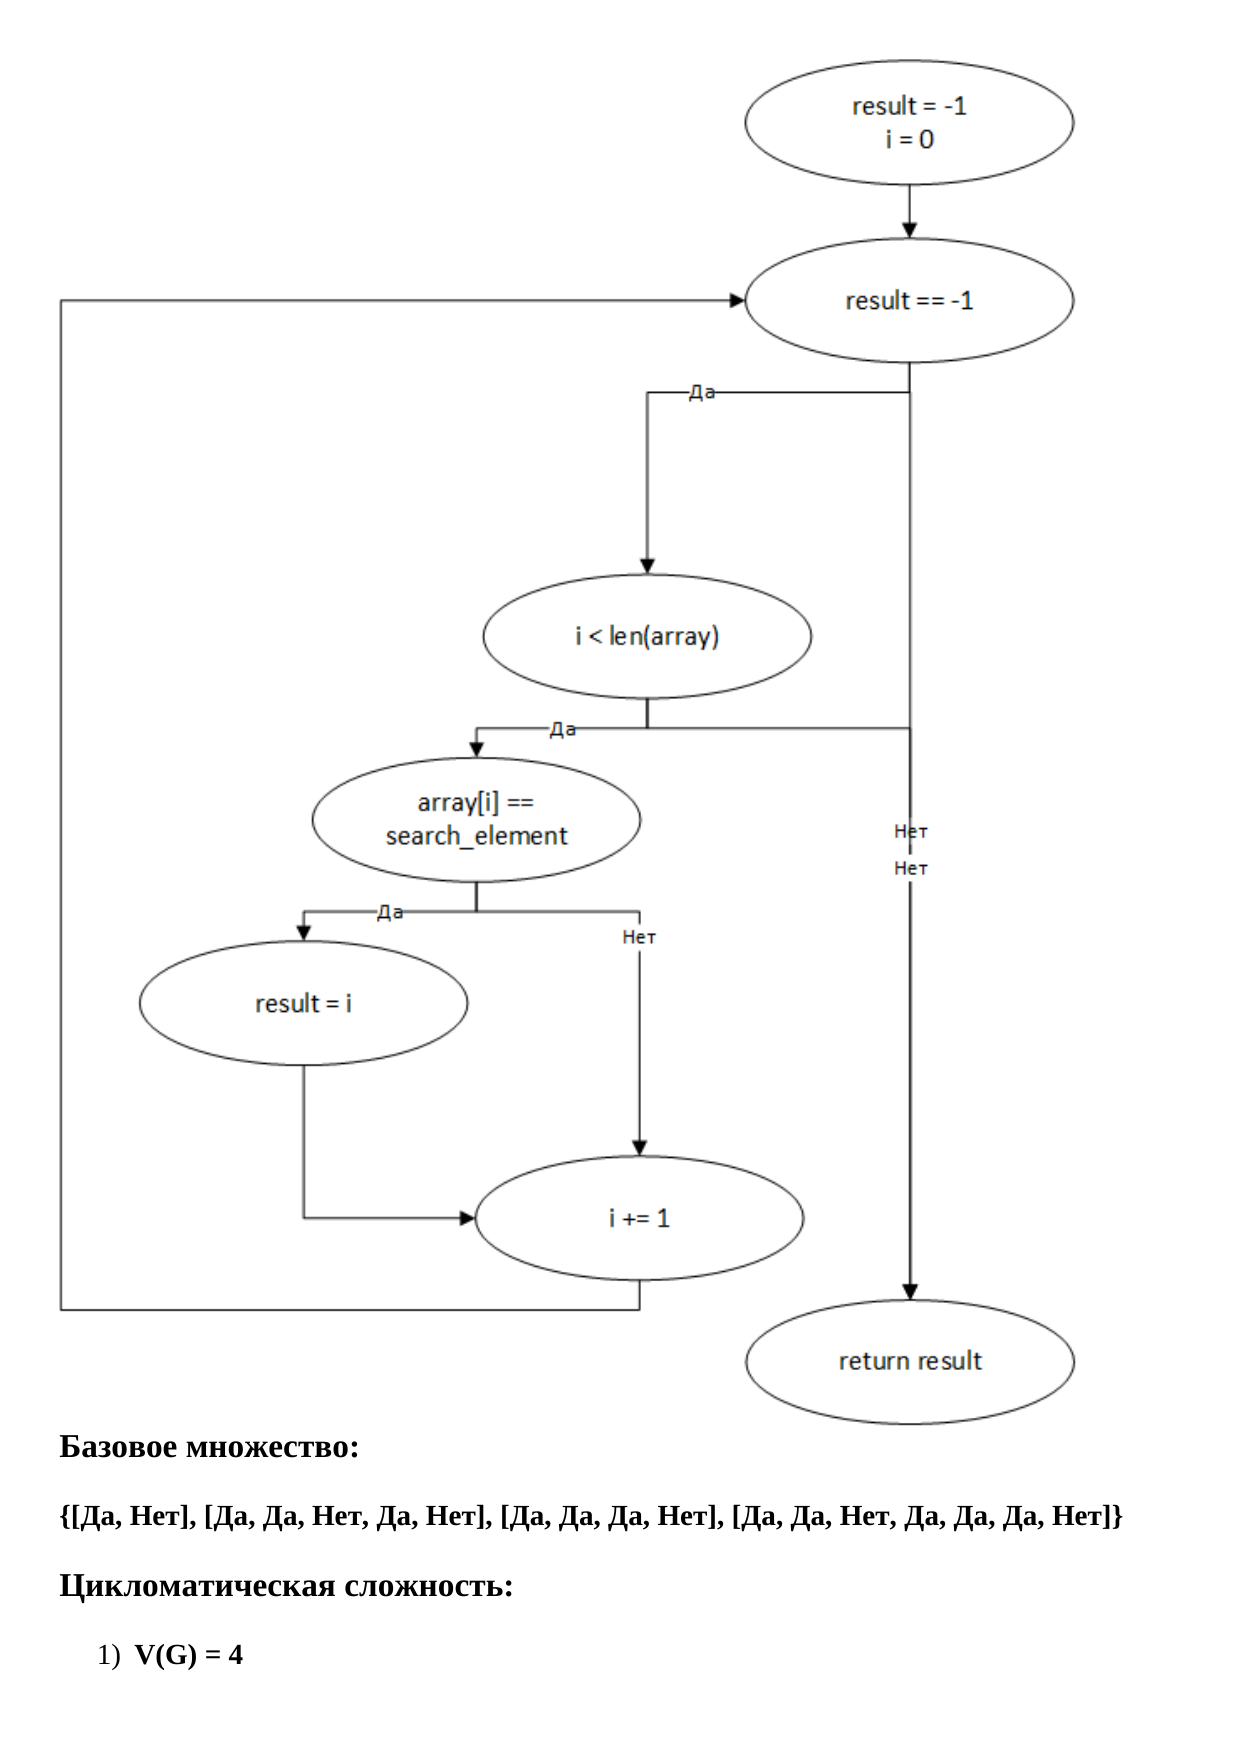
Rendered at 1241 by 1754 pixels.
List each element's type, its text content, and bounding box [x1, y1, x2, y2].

picture [59, 59, 1077, 1427]
text Базовое множество: [59, 1426, 1181, 1465]
list V(G) = 4 [97, 1637, 1181, 1671]
text {[Да, Нет], [Да, Да, Нет, Да, Нет], [Да, Да, Да, Нет], [Да, Да, Нет, Да, Да, Да, Нет]} [59, 1498, 1181, 1532]
text Цикломатическая сложность: [59, 1565, 1181, 1604]
